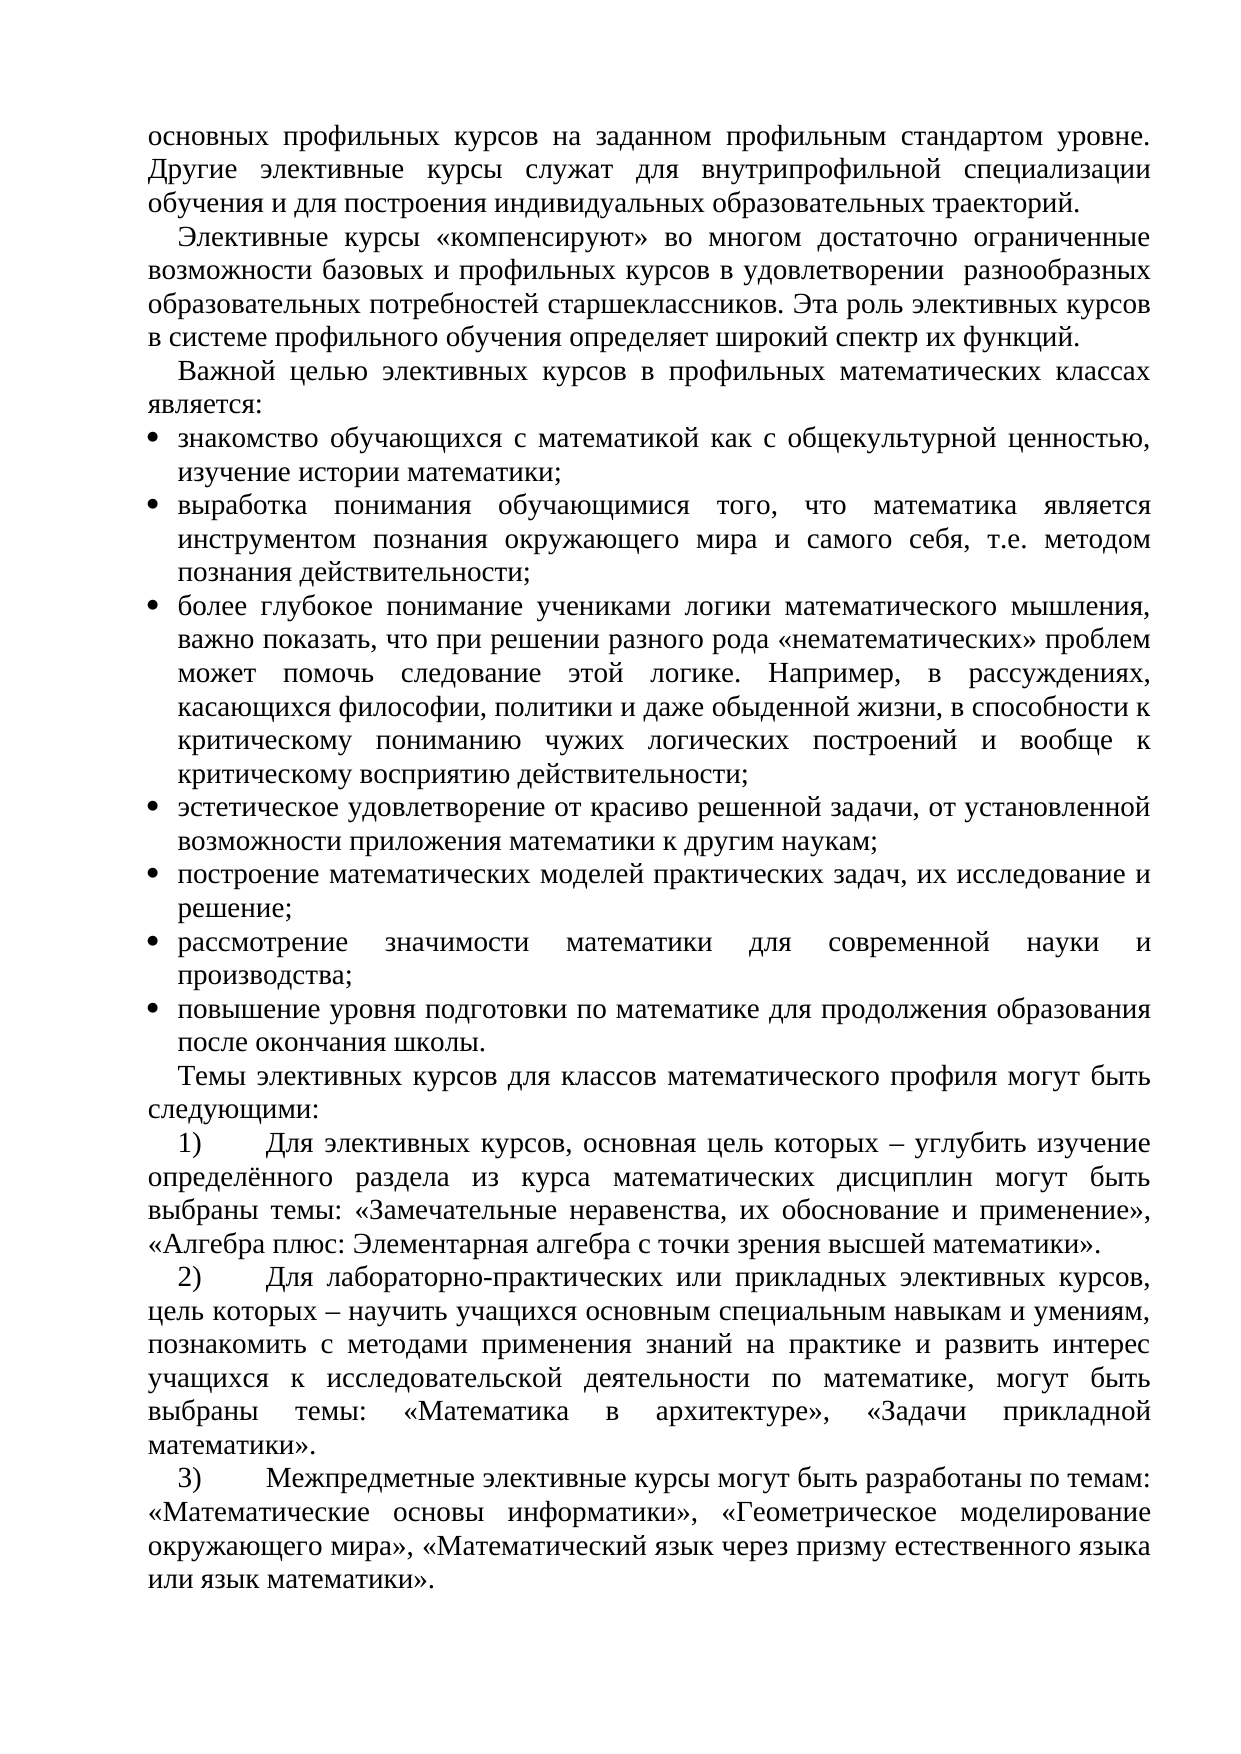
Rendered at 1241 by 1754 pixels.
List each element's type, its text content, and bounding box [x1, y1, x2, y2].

text Темы элективных курсов для классов математического профиля могут быть следующими: [148, 1058, 1152, 1125]
list знакомство обучающихся с математикой как с общекультурной ценностью, изучение истории математики; [148, 420, 1152, 487]
list Межпредметные элективные курсы могут быть разработаны по темам: «Математические основы информатики», «Геометрическое моделирование окружающего мира», «Математический язык через призму естественного языка или язык математики». [148, 1461, 1152, 1595]
text Элективные курсы «компенсируют» во многом достаточно ограниченные возможности базовых и профильных курсов в удовлетворении разнообразных образовательных потребностей старшеклассников. Эта роль элективных курсов в системе профильного обучения определяет широкий спектр их функций. [148, 219, 1152, 353]
list выработка понимания обучающимися того, что математика является инструментом познания окружающего мира и самого себя, т.е. методом познания действительности; [148, 487, 1152, 588]
list построение математических моделей практических задач, их исследование и решение; [148, 856, 1152, 924]
list более глубокое понимание учениками логики математического мышления, важно показать, что при решении разного рода «нематематических» проблем может помочь следование этой логике. Например, в рассуждениях, касающихся философии, политики и даже обыденной жизни, в способности к критическому пониманию чужих логических построений и вообще к критическому восприятию действительности; [148, 588, 1152, 789]
list повышение уровня подготовки по математике для продолжения образования после окончания школы. [148, 991, 1152, 1058]
list Для лабораторно-практических или прикладных элективных курсов, цель которых – научить учащихся основным специальным навыкам и умениям, познакомить с методами применения знаний на практике и развить интерес учащихся к исследовательской деятельности по математике, могут быть выбраны темы: «Математика в архитектуре», «Задачи прикладной математики». [148, 1259, 1152, 1461]
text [148, 118, 1152, 219]
list Для элективных курсов, основная цель которых – углубить изучение определённого раздела из курса математических дисциплин могут быть выбраны темы: «Замечательные неравенства, их обоснование и применение», «Алгебра плюс: Элементарная алгебра с точки зрения высшей математики». [148, 1125, 1152, 1259]
text Важной целью элективных курсов в профильных математических классах является: [148, 353, 1152, 420]
list рассмотрение значимости математики для современной науки и производства; [148, 924, 1152, 991]
list эстетическое удовлетворение от красиво решенной задачи, от установленной возможности приложения математики к другим наукам; [148, 789, 1152, 856]
